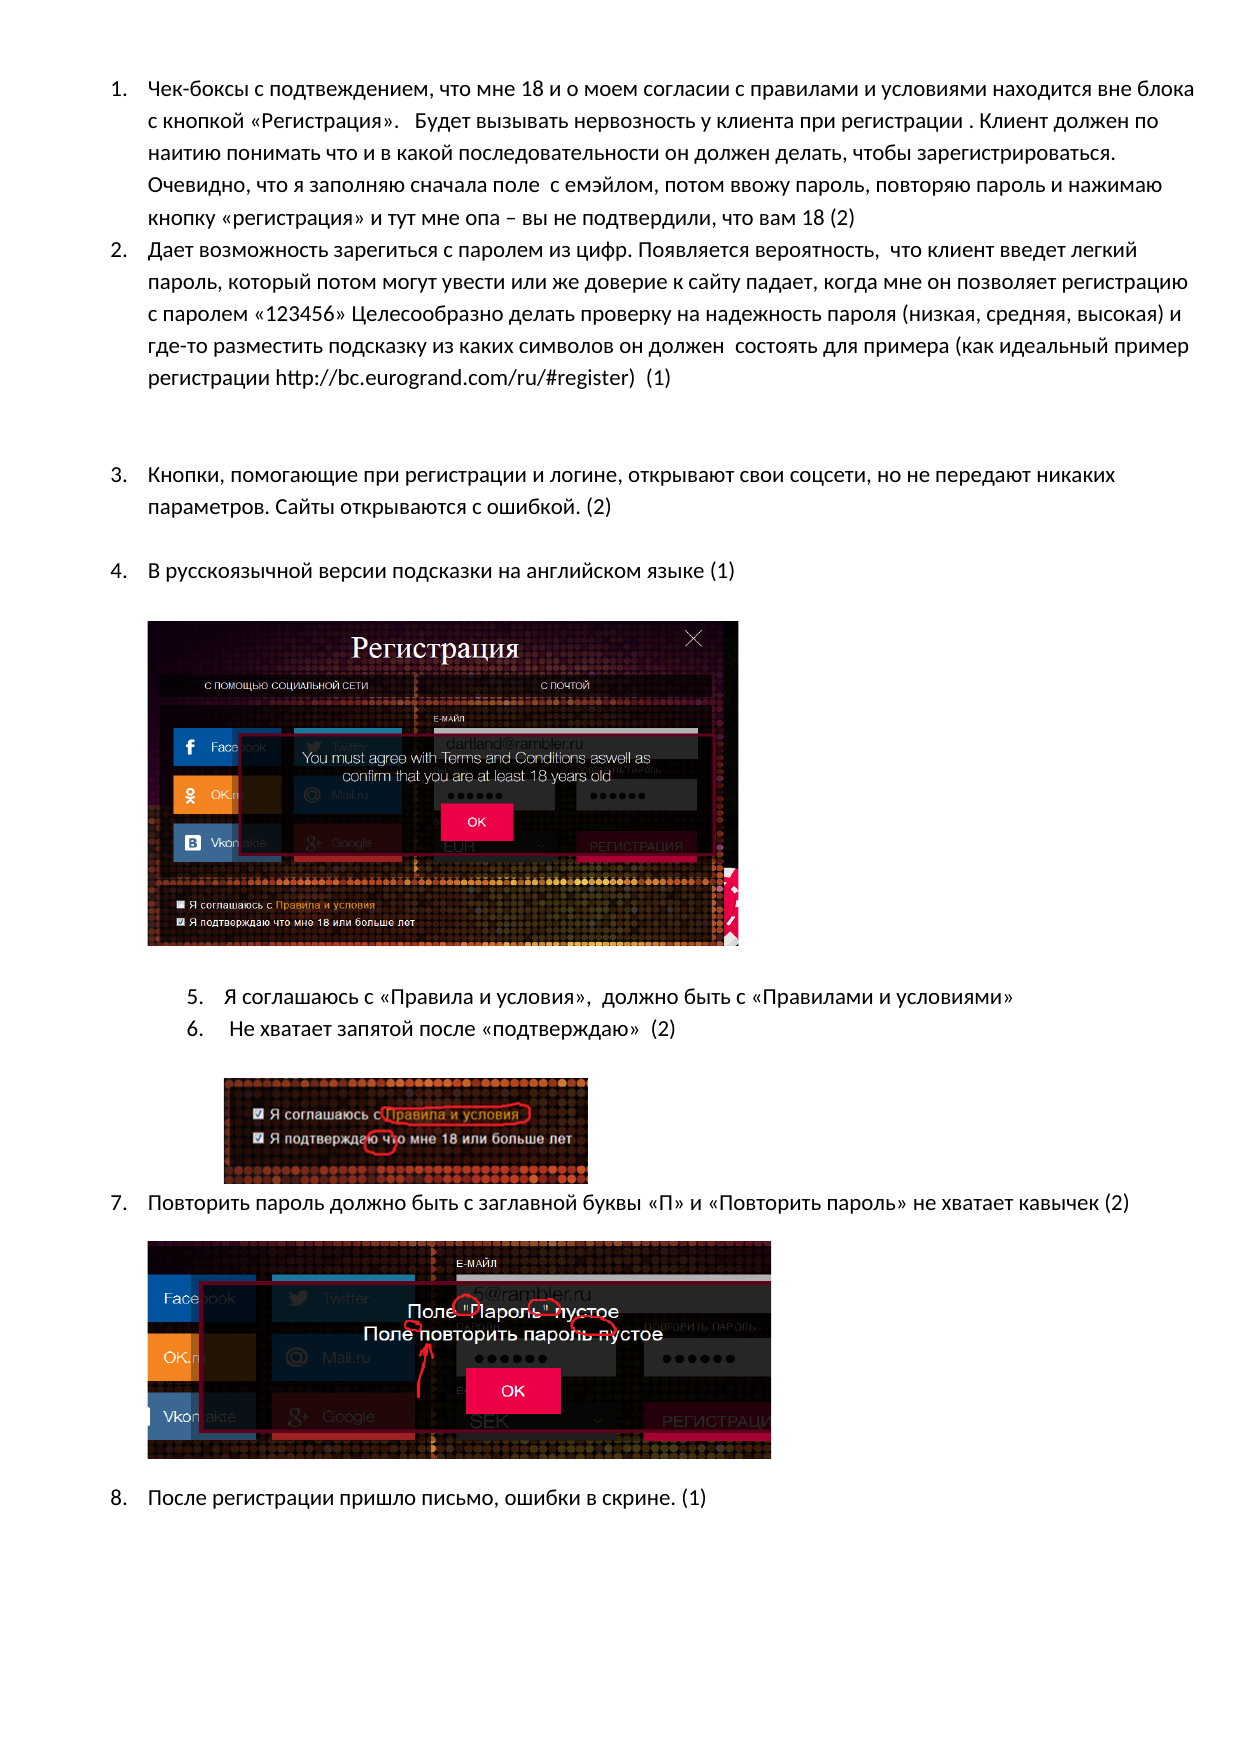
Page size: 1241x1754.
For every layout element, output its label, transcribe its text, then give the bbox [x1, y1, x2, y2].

picture [223, 1078, 588, 1184]
list Чек-боксы с подтвеждением, что мне 18 и о моем согласии с правилами и условиями находится вне блока с кнопкой «Регистрация». Будет вызывать нервозность у клиента при регистрации . Клиент должен по наитию понимать что и в какой последовательности он должен делать, чтобы зарегистрироваться. Очевидно, что я заполняю сначала поле с емэйлом, потом ввожу пароль, повторяю пароль и нажимаю кнопку «регистрация» и тут мне опа – вы не подтвердили, что вам 18 (2) [110, 74, 1196, 231]
list После регистрации пришло письмо, ошибки в скрине. (1) [110, 1483, 1196, 1511]
list Повторить пароль должно быть с заглавной буквы «П» и «Повторить пароль» не хватает кавычек (2) [110, 1188, 1196, 1216]
list Я соглашаюсь с «Правила и условия», должно быть с «Правилами и условиями» [186, 982, 1196, 1010]
list Кнопки, помогающие при регистрации и логине, открывают свои соцсети, но не передают никаких параметров. Сайты открываются с ошибкой. (2) [110, 460, 1196, 520]
list Дает возможность зарегиться с паролем из цифр. Появляется вероятность, что клиент введет легкий пароль, который потом могут увести или же доверие к сайту падает, когда мне он позволяет регистрацию с паролем «123456» Целесообразно делать проверку на надежность пароля (низкая, средняя, высокая) и где-то разместить подсказку из каких символов он должен состоять для примера (как идеальный пример регистрации http://bc.eurogrand.com/ru/#register) (1) [110, 235, 1196, 392]
picture [147, 621, 739, 946]
list Не хватает запятой после «подтверждаю» (2) [186, 1014, 1196, 1043]
picture [147, 1241, 772, 1459]
list В русскоязычной версии подсказки на английском языке (1) [110, 557, 1196, 585]
